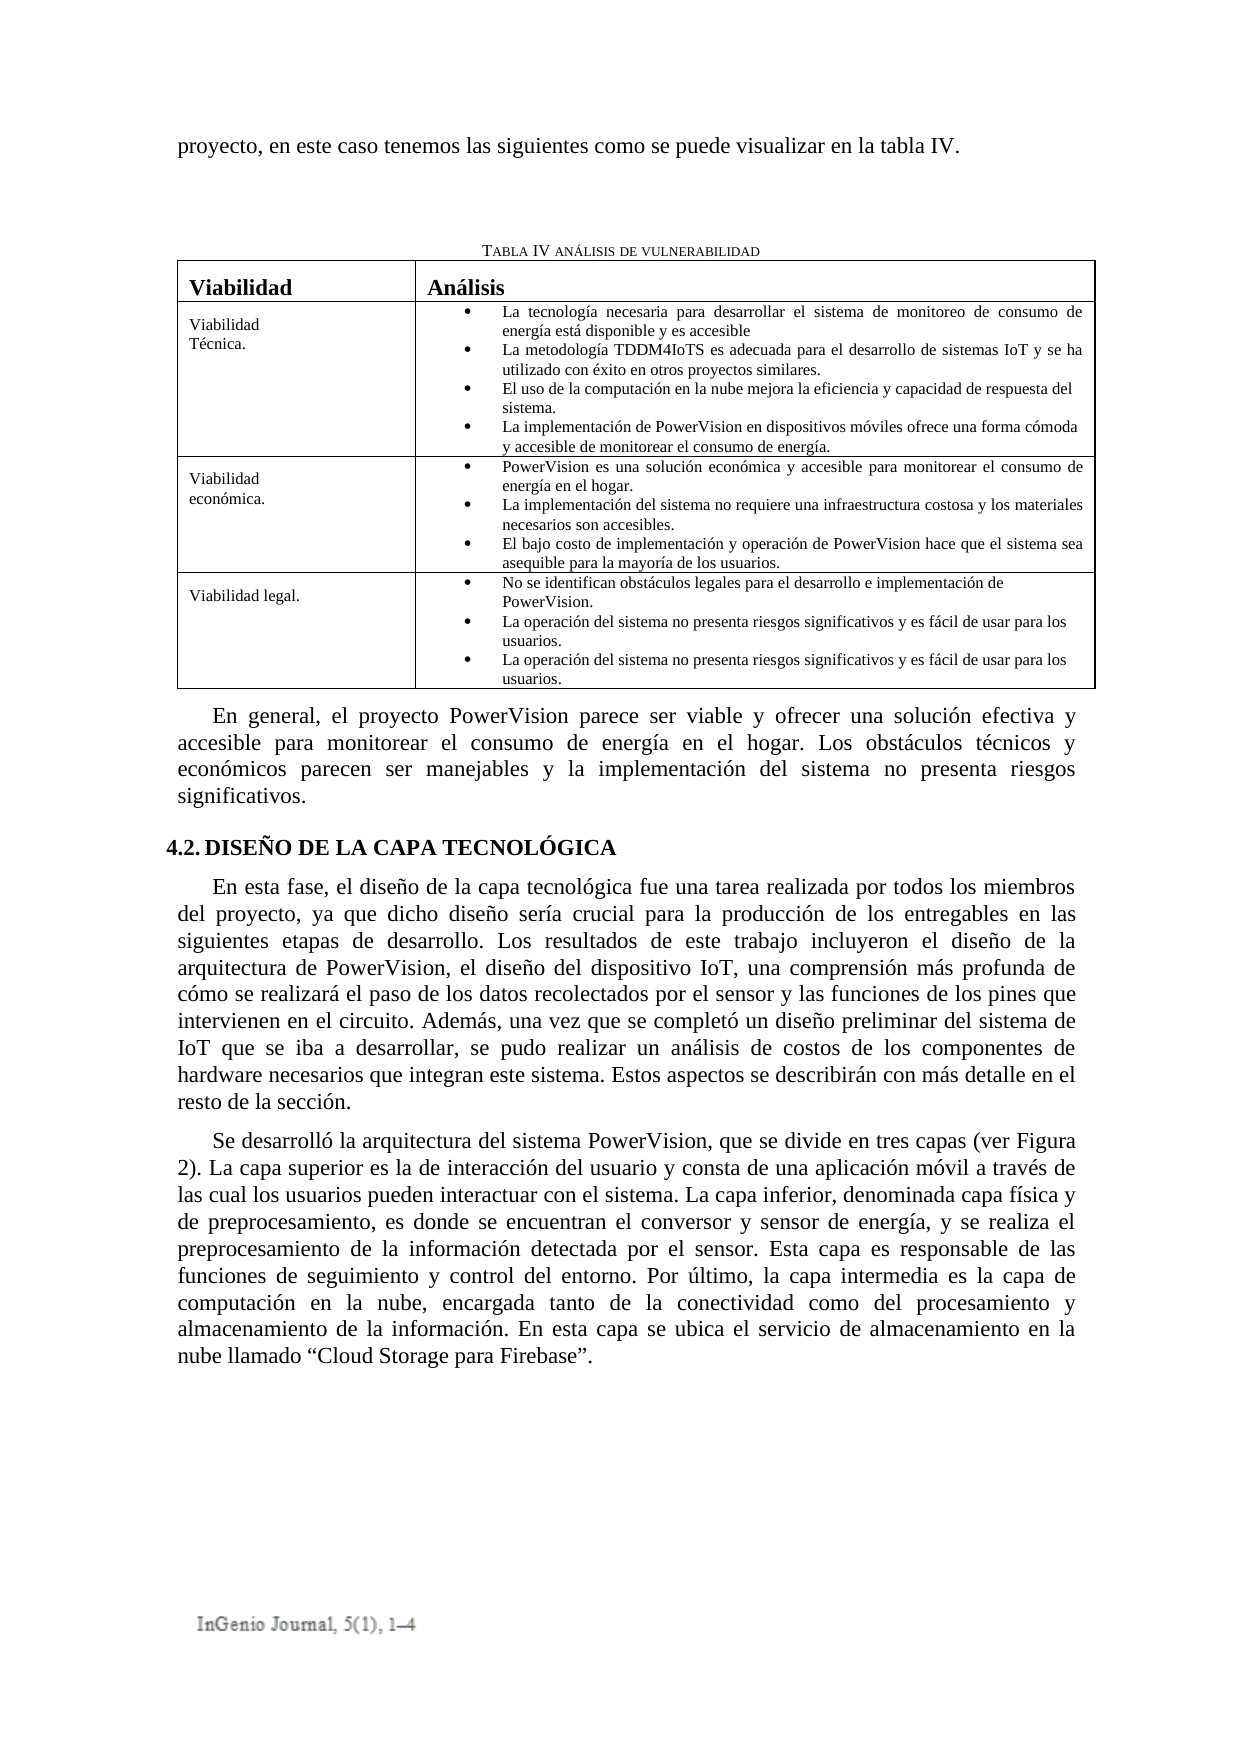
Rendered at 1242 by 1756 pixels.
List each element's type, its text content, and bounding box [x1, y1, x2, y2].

text En general, el proyecto PowerVision parece ser viable y ofrecer una solución efectiva y accesible para monitorear el consumo de energía en el hogar. Los obstáculos técnicos y económicos parecen ser manejables y la implementación del sistema no presenta riesgos significativos. [177, 702, 1077, 809]
text Se desarrolló la arquitectura del sistema PowerVision, que se divide en tres capas (ver Figura 2). La capa superior es la de interacción del usuario y consta de una aplicación móvil a través de las cual los usuarios pueden interactuar con el sistema. La capa inferior, denominada capa física y de preprocesamiento, es donde se encuentran el conversor y sensor de energía, y se realiza el preprocesamiento de la información detectada por el sensor. Esta capa es responsable de las funciones de seguimiento y control del entorno. Por último, la capa intermedia es la capa de computación en la nube, encargada tanto de la conectividad como del procesamiento y almacenamiento de la información. En esta capa se ubica el servicio de almacenamiento en la nube llamado “Cloud Storage para Firebase”. [177, 1127, 1077, 1369]
table_header Viabilidad [178, 261, 415, 301]
picture [196, 1612, 421, 1639]
table_cell PowerVision es una solución económica y accesible para monitorear el consumo de energía en el hogar. La implementación del sistema no requiere una infraestructura costosa y los materiales necesarios son accesibles. El bajo costo de implementación y operación de PowerVision hace que el sistema sea asequible para la mayoría de los usuarios. [416, 457, 1094, 572]
subtitle DISEÑO DE LA CAPA TECNOLÓGICA [166, 834, 1162, 861]
text Tabla IV análisis de vulnerabilidad [79, 241, 1162, 260]
table_cell Viabilidad Técnica. [178, 302, 415, 456]
table_cell La tecnología necesaria para desarrollar el sistema de monitoreo de consumo de energía está disponible y es accesible La metodología TDDM4IoTS es adecuada para el desarrollo de sistemas IoT y se ha utilizado con éxito en otros proyectos similares. El uso de la computación en la nube mejora la eficiencia y capacidad de respuesta del sistema. La implementación de PowerVision en dispositivos móviles ofrece una forma cómoda y accesible de monitorear el consumo de energía. [416, 302, 1094, 456]
table_cell Viabilidad económica. [178, 457, 415, 572]
table_cell No se identifican obstáculos legales para el desarrollo e implementación de PowerVision. La operación del sistema no presenta riesgos significativos y es fácil de usar para los usuarios. La operación del sistema no presenta riesgos significativos y es fácil de usar para los usuarios. [416, 573, 1094, 688]
table_cell Viabilidad legal. [178, 573, 415, 688]
text En esta fase, el diseño de la capa tecnológica fue una tarea realizada por todos los miembros del proyecto, ya que dicho diseño sería crucial para la producción de los entregables en las siguientes etapas de desarrollo. Los resultados de este trabajo incluyeron el diseño de la arquitectura de PowerVision, el diseño del dispositivo IoT, una comprensión más profunda de cómo se realizará el paso de los datos recolectados por el sensor y las funciones de los pines que intervienen en el circuito. Además, una vez que se completó un diseño preliminar del sistema de IoT que se iba a desarrollar, se pudo realizar un análisis de costos de los componentes de hardware necesarios que integran este sistema. Estos aspectos se describirán con más detalle en el resto de la sección. [177, 873, 1077, 1114]
table_header Análisis [416, 261, 1094, 301]
